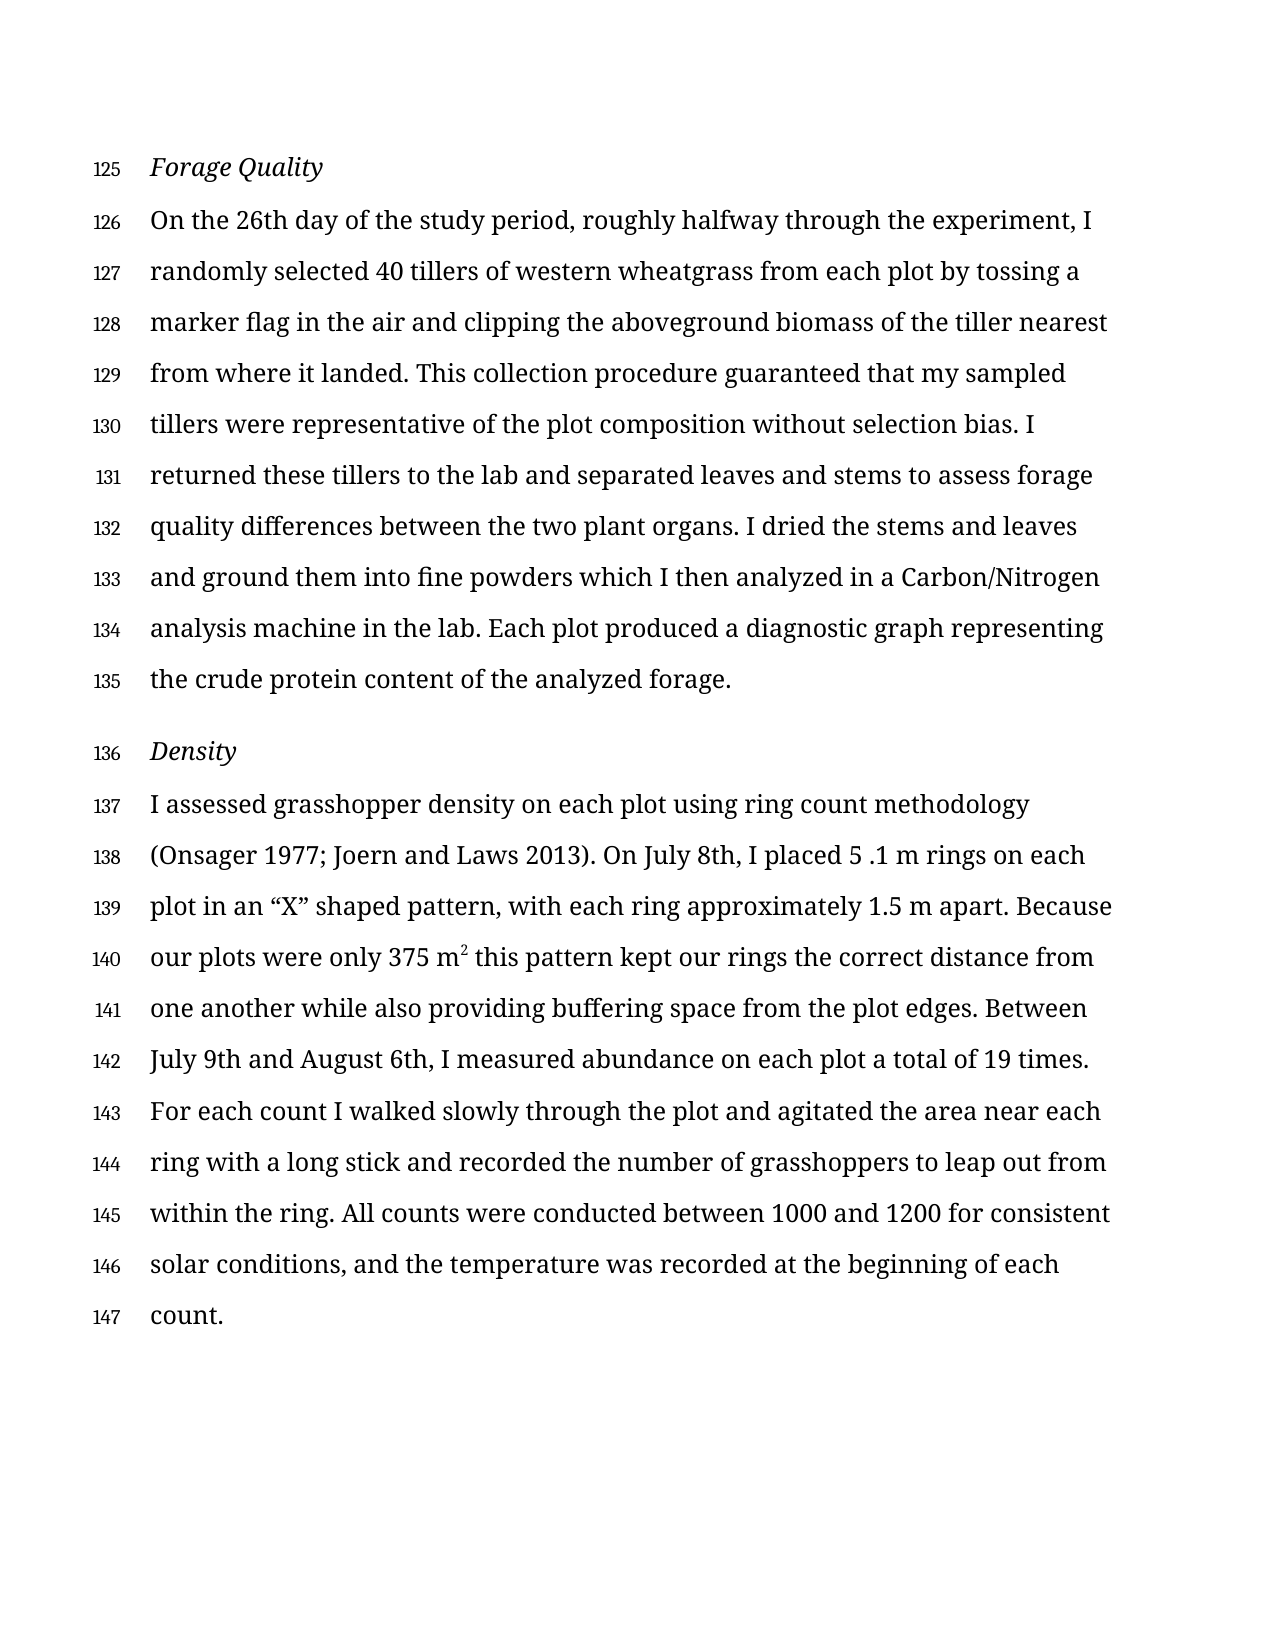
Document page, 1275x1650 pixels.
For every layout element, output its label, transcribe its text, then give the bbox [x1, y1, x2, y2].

subtitle Density [150, 734, 1125, 768]
text I assessed grasshopper density on each plot using ring count methodology (Onsager 1977; Joern and Laws 2013). On July 8th, I placed 5 .1 m rings on each plot in an “X” shaped pattern, with each ring approximately 1.5 m apart. Because our plots were only 375 m2 this pattern kept our rings the correct distance from one another while also providing buffering space from the plot edges. Between July 9th and August 6th, I measured abundance on each plot a total of 19 times. For each count I walked slowly through the plot and agitated the area near each ring with a long stick and recorded the number of grasshoppers to leap out from within the ring. All counts were conducted between 1000 and 1200 for consistent solar conditions, and the temperature was recorded at the beginning of each count. [150, 787, 1125, 1331]
text On the 26th day of the study period, roughly halfway through the experiment, I randomly selected 40 tillers of western wheatgrass from each plot by tossing a marker flag in the air and clipping the aboveground biomass of the tiller nearest from where it landed. This collection procedure guaranteed that my sampled tillers were representative of the plot composition without selection bias. I returned these tillers to the lab and separated leaves and stems to assess forage quality differences between the two plant organs. I dried the stems and leaves and ground them into fine powders which I then analyzed in a Carbon/Nitrogen analysis machine in the lab. Each plot produced a diagnostic graph representing the crude protein content of the analyzed forage. [150, 203, 1125, 696]
subtitle Forage Quality [150, 150, 1125, 184]
